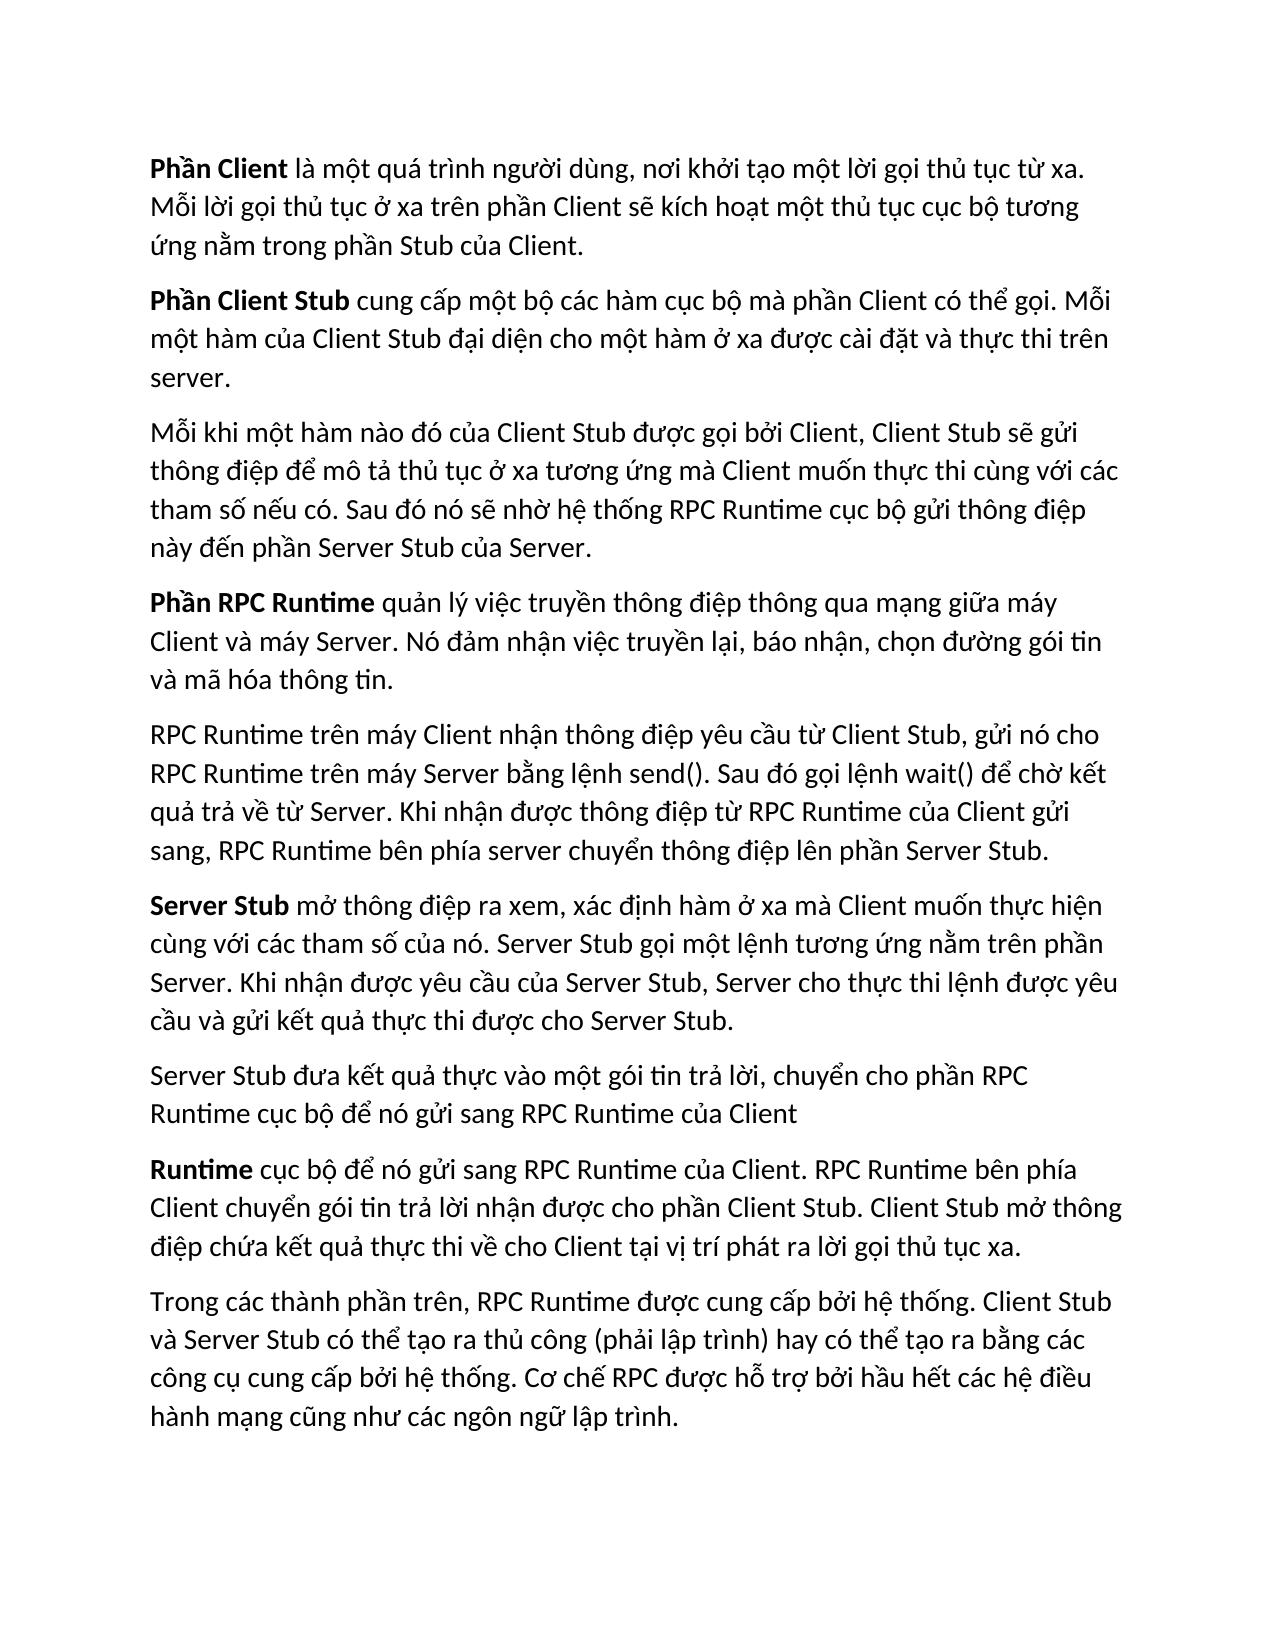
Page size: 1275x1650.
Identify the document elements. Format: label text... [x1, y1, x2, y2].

text Server Stub mở thông điệp ra xem, xác định hàm ở xa mà Client muốn thực hiện cùng với các tham số của nó. Server Stub gọi một lệnh tương ứng nằm trên phần Server. Khi nhận được yêu cầu của Server Stub, Server cho thực thi lệnh được yêu cầu và gửi kết quả thực thi được cho Server Stub. [150, 887, 1125, 1038]
text Phần Client là một quá trình người dùng, nơi khởi tạo một lời gọi thủ tục từ xa. Mỗi lời gọi thủ tục ở xa trên phần Client sẽ kích hoạt một thủ tục cục bộ tương ứng nằm trong phần Stub của Client. [150, 150, 1125, 262]
text Mỗi khi một hàm nào đó của Client Stub được gọi bởi Client, Client Stub sẽ gửi thông điệp để mô tả thủ tục ở xa tương ứng mà Client muốn thực thi cùng với các tham số nếu có. Sau đó nó sẽ nhờ hệ thống RPC Runtime cục bộ gửi thông điệp này đến phần Server Stub của Server. [150, 414, 1125, 565]
text Phần Client Stub cung cấp một bộ các hàm cục bộ mà phần Client có thể gọi. Mỗi một hàm của Client Stub đại diện cho một hàm ở xa được cài đặt và thực thi trên server. [150, 282, 1125, 394]
text Runtime cục bộ để nó gửi sang RPC Runtime của Client. RPC Runtime bên phía Client chuyển gói tin trả lời nhận được cho phần Client Stub. Client Stub mở thông điệp chứa kết quả thực thi về cho Client tại vị trí phát ra lời gọi thủ tục xa. [150, 1151, 1125, 1263]
text Phần RPC Runtime quản lý việc truyền thông điệp thông qua mạng giữa máy Client và máy Server. Nó đảm nhận việc truyền lại, báo nhận, chọn đường gói tin và mã hóa thông tin. [150, 584, 1125, 697]
text RPC Runtime trên máy Client nhận thông điệp yêu cầu từ Client Stub, gửi nó cho RPC Runtime trên máy Server bằng lệnh send(). Sau đó gọi lệnh wait() để chờ kết quả trả về từ Server. Khi nhận được thông điệp từ RPC Runtime của Client gửi sang, RPC Runtime bên phía server chuyển thông điệp lên phần Server Stub. [150, 716, 1125, 867]
text Trong các thành phần trên, RPC Runtime được cung cấp bởi hệ thống. Client Stub và Server Stub có thể tạo ra thủ công (phải lập trình) hay có thể tạo ra bằng các công cụ cung cấp bởi hệ thống. Cơ chế RPC được hỗ trợ bởi hầu hết các hệ điều hành mạng cũng như các ngôn ngữ lập trình. [150, 1283, 1125, 1434]
text Server Stub đưa kết quả thực vào một gói tin trả lời, chuyển cho phần RPC Runtime cục bộ để nó gửi sang RPC Runtime của Client [150, 1057, 1125, 1131]
